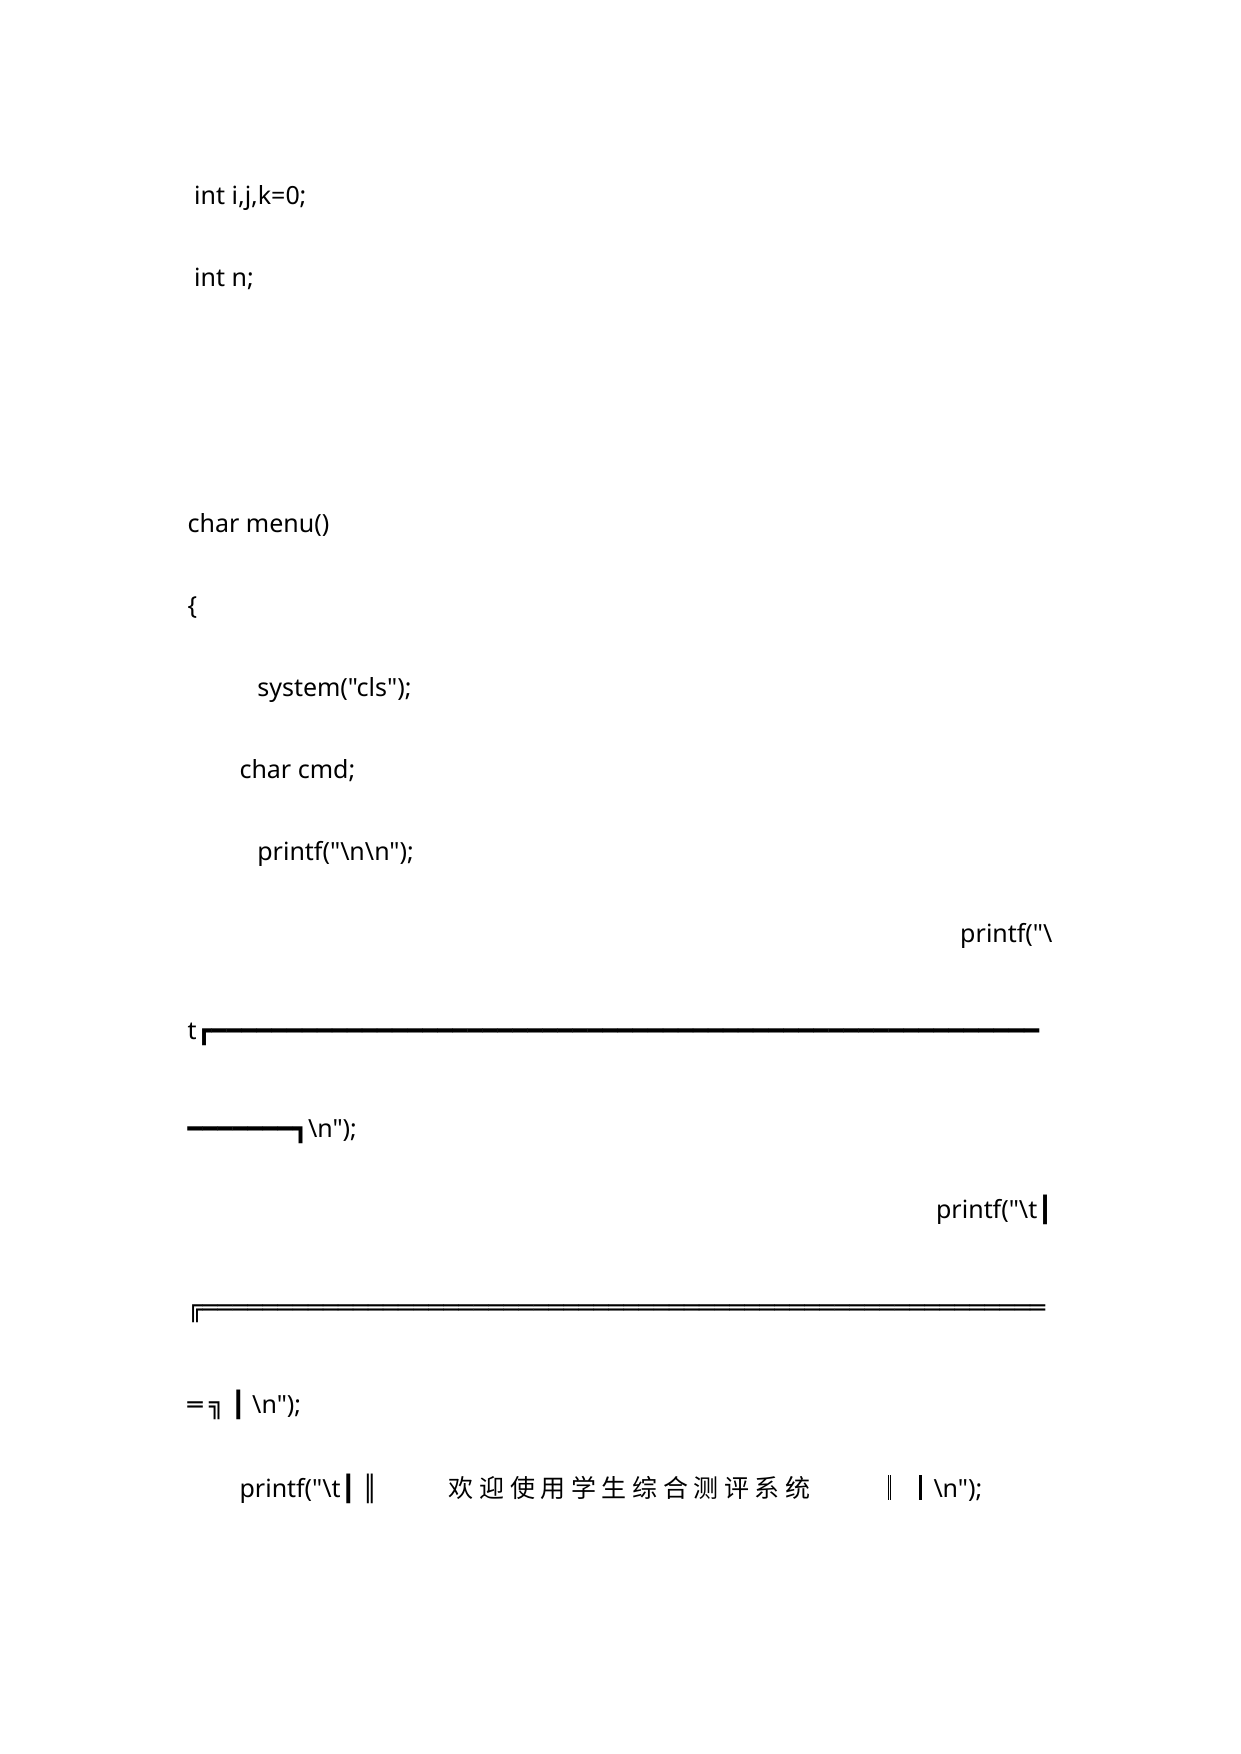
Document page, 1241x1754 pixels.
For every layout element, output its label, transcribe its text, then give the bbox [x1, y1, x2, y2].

text printf("\t┏━━━━━━━━━━━━━━━━━━━━━━━━━━━━━━━━━━━━━━━━━━━━━━━━━━━━━━━━━━━━━━┓\n"); [187, 900, 1053, 1160]
text system("cls"); [187, 654, 1053, 719]
text printf("\n\n"); [187, 818, 1053, 883]
text int i,j,k=0; [187, 162, 1053, 227]
text { [187, 572, 1053, 637]
text printf("\t┃ ╔═════════════════════════════════════════════════════════ ╗ ┃ \n"); [187, 1177, 1053, 1437]
text char cmd; [187, 736, 1053, 801]
text char menu() [187, 490, 1053, 555]
text int n; [187, 244, 1053, 309]
text printf("\t┃ ║ 欢 迎 使 用 学 生 综 合 测 评 系 统 ║ ┃\n"); [187, 1454, 1053, 1519]
